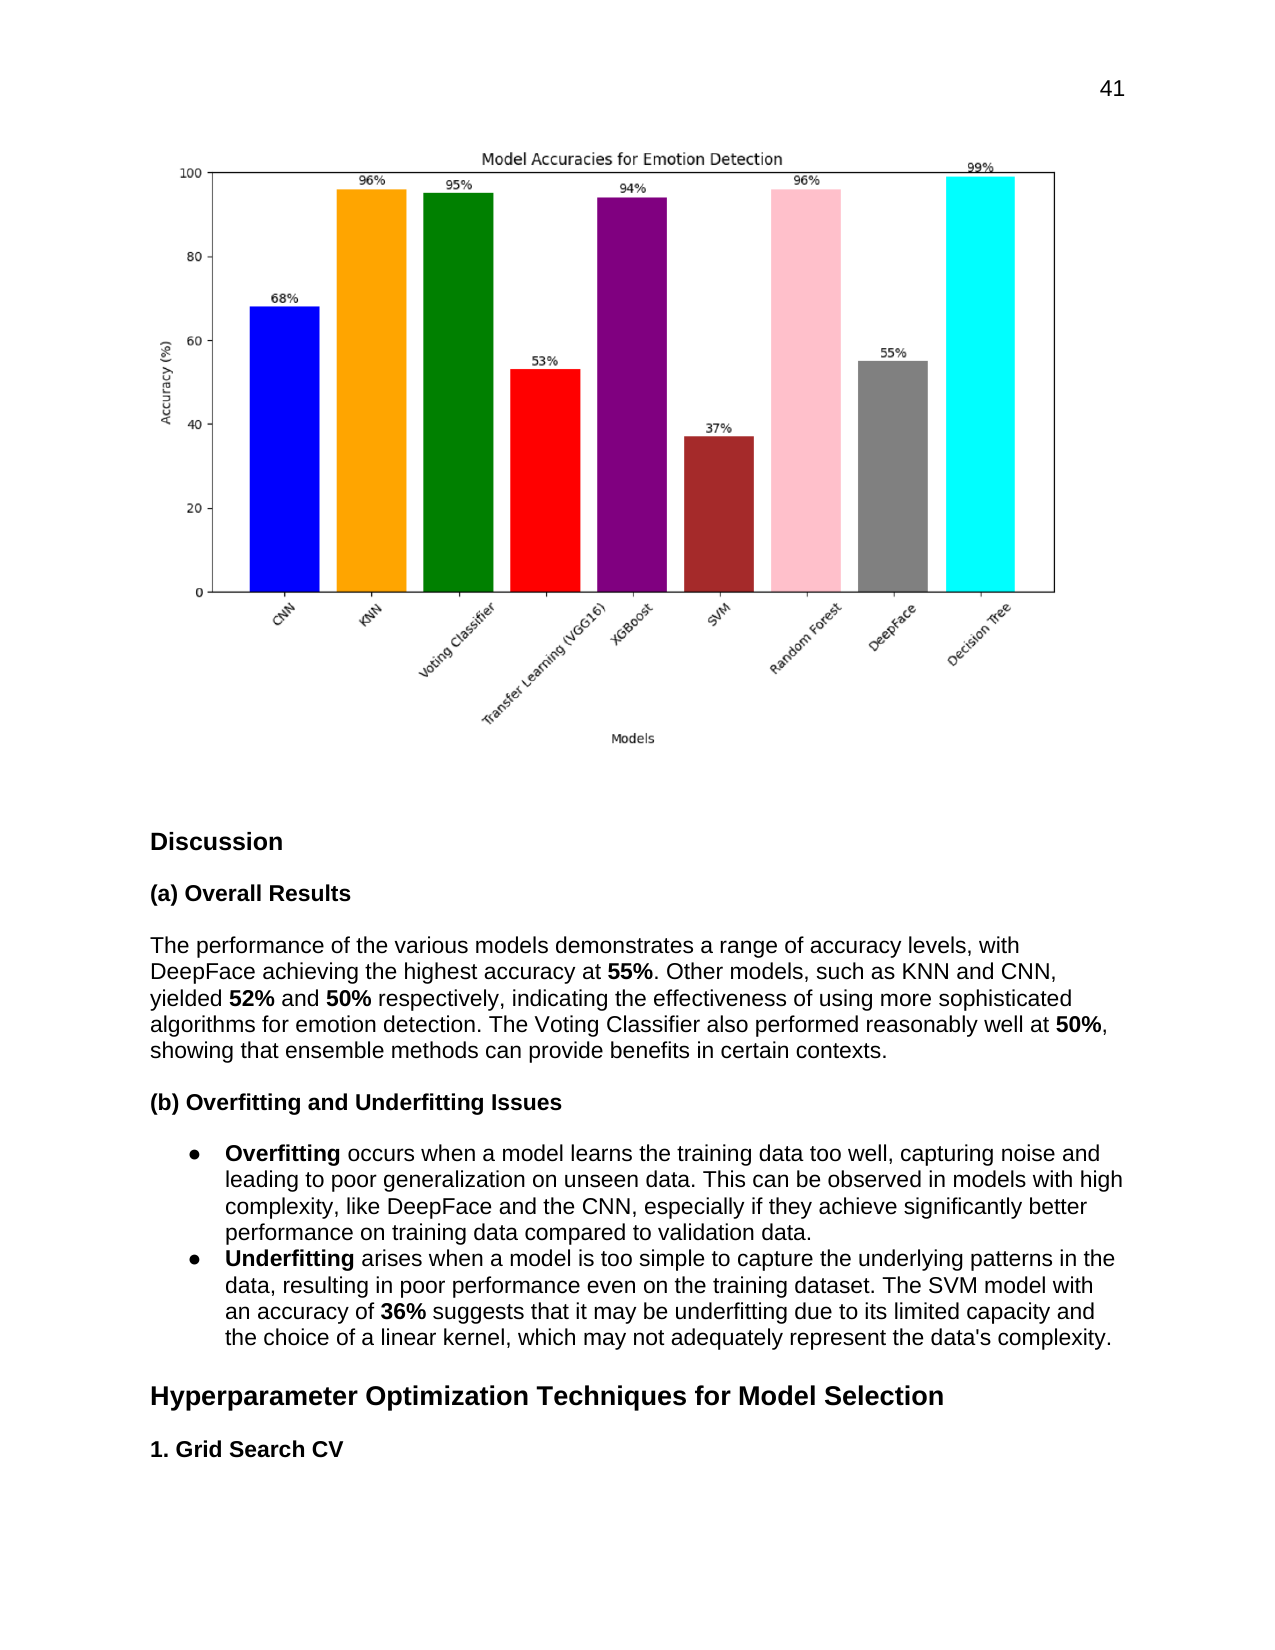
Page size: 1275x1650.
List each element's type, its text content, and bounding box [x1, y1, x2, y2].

subtitle Hyperparameter Optimization Techniques for Model Selection [150, 1380, 1125, 1411]
picture [150, 150, 1125, 748]
subtitle (b) Overfitting and Underfitting Issues [150, 1088, 1125, 1115]
subtitle 1. Grid Search CV [150, 1436, 1125, 1462]
list Overfitting occurs when a model learns the training data too well, capturing noise and leading to poor generalization on unseen data. This can be observed in models with high complexity, like DeepFace and the CNN, especially if they achieve significantly better performance on training data compared to validation data. [187, 1140, 1125, 1245]
text The performance of the various models demonstrates a range of accuracy levels, with DeepFace achieving the highest accuracy at 55%. Other models, such as KNN and CNN, yielded 52% and 50% respectively, indicating the effectiveness of using more sophisticated algorithms for emotion detection. The Voting Classifier also performed reasonably well at 50%, showing that ensemble methods can provide benefits in certain contexts. [150, 932, 1125, 1063]
list Underfitting arises when a model is too simple to capture the underlying patterns in the data, resulting in poor performance even on the training dataset. The SVM model with an accuracy of 36% suggests that it may be underfitting due to its limited capacity and the choice of a linear kernel, which may not adequately represent the data's complexity. [187, 1245, 1125, 1351]
text Discussion [150, 827, 1125, 855]
subtitle (a) Overall Results [150, 880, 1125, 907]
